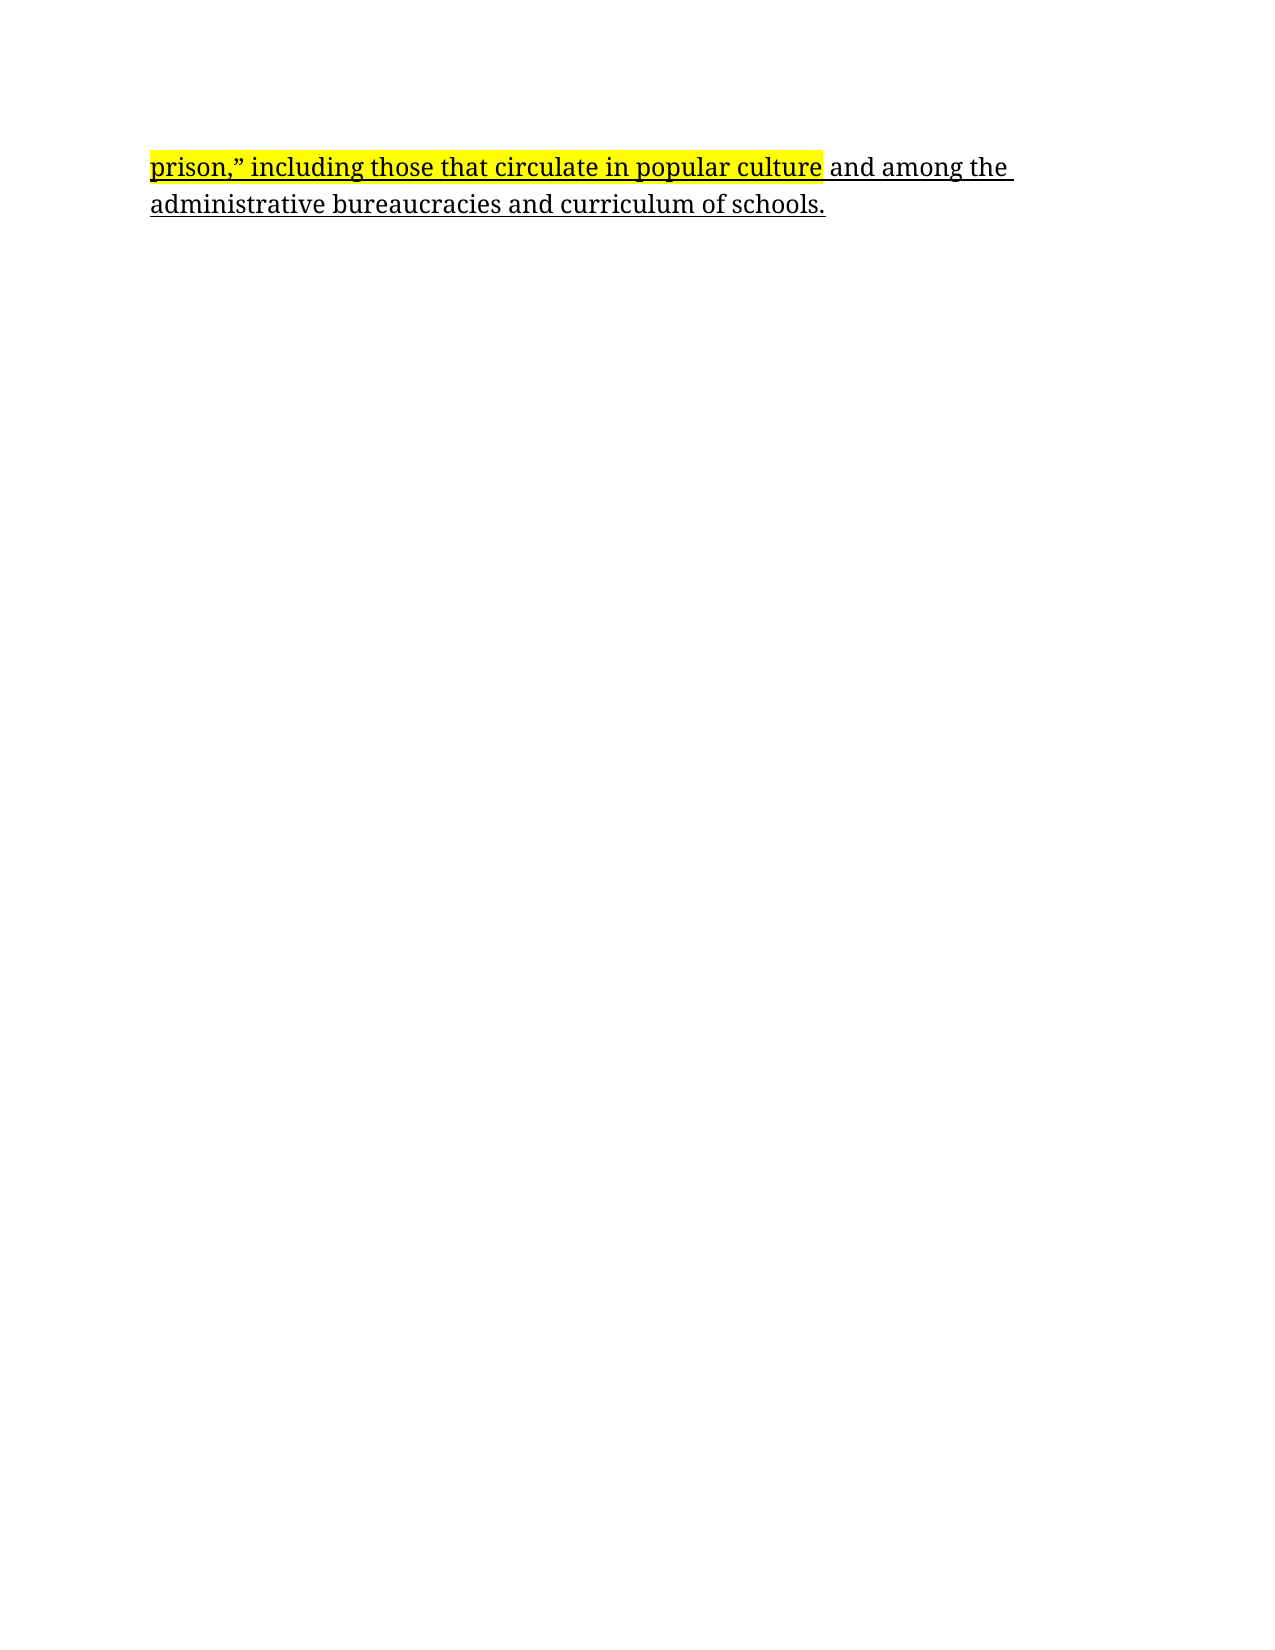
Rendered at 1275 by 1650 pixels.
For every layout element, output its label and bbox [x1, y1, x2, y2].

text [150, 150, 1125, 221]
